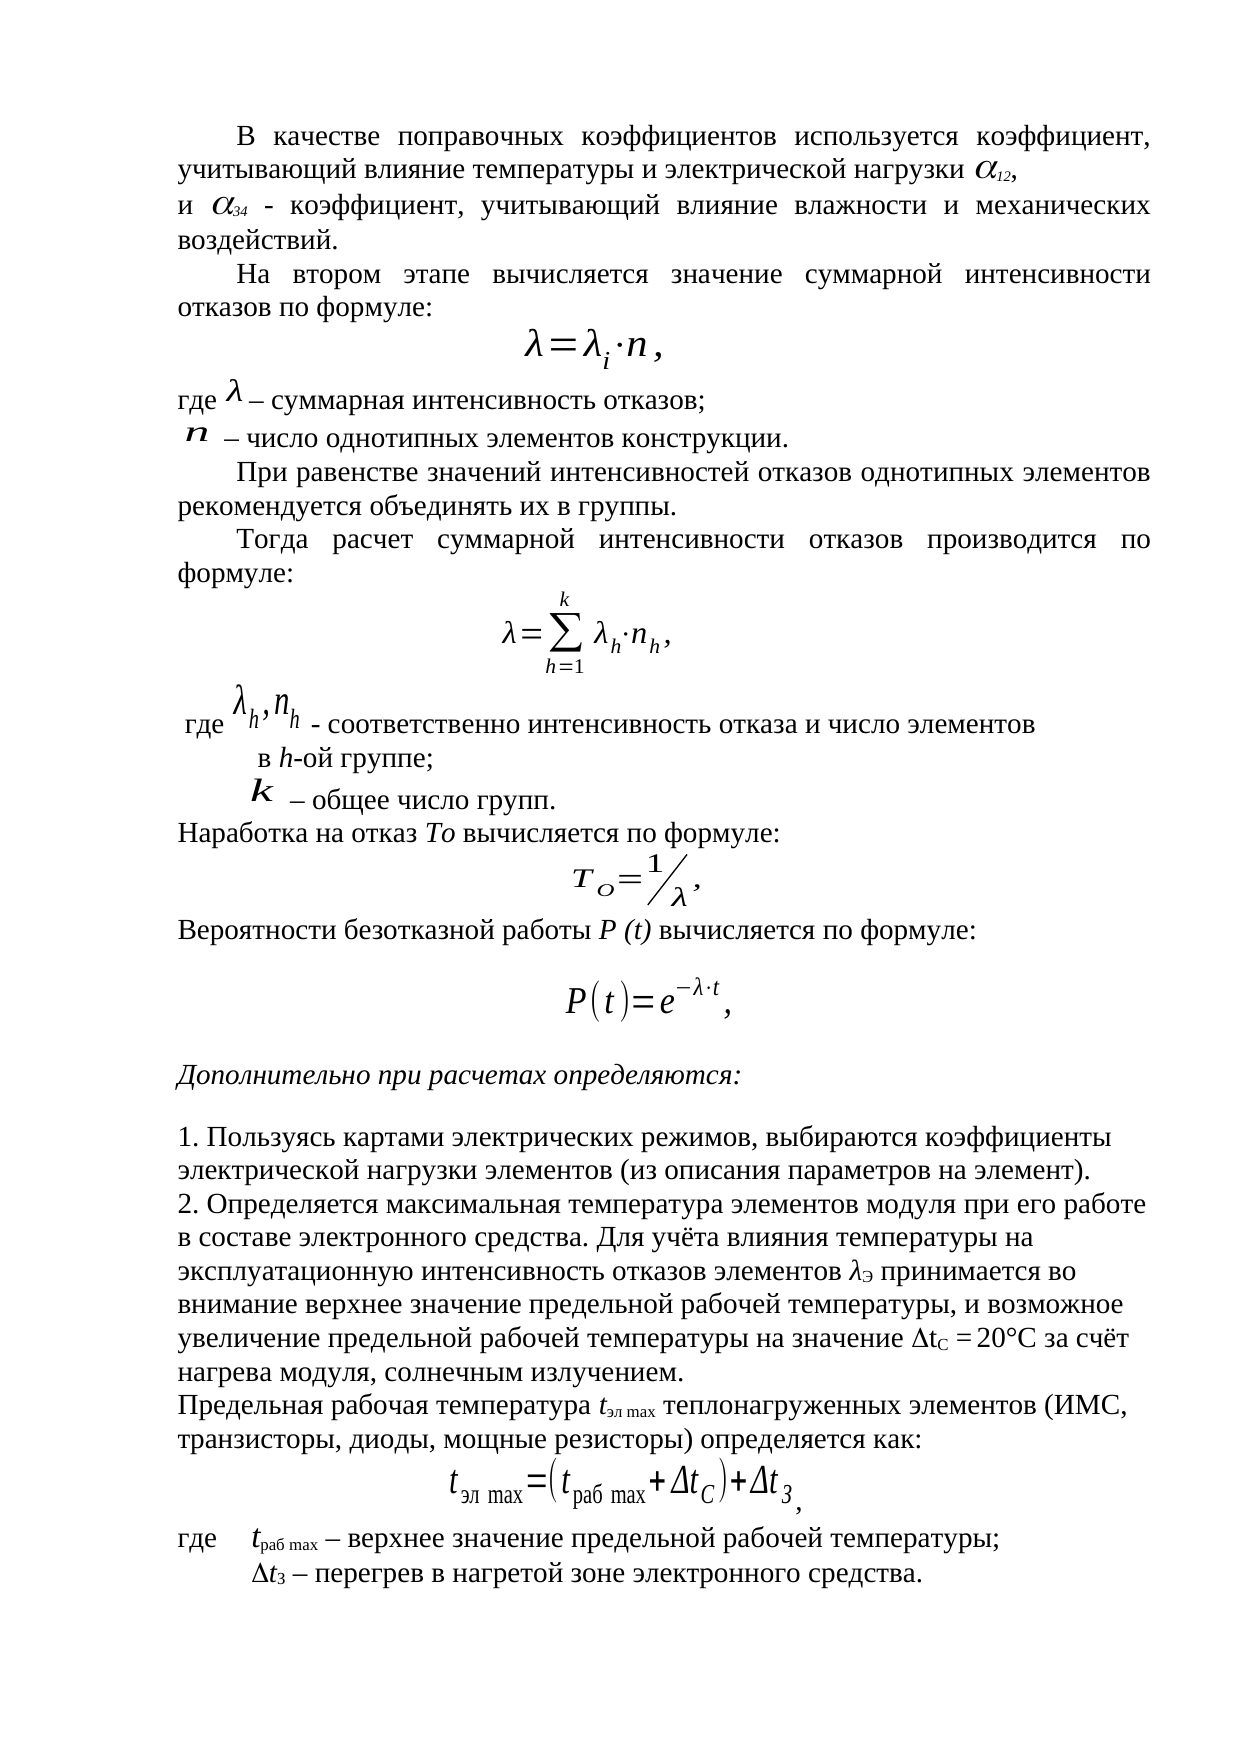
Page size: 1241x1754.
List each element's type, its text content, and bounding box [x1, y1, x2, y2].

text где tраб max – верхнее значение предельной рабочей температуры; [177, 1517, 1152, 1555]
text Наработка на отказ То вычисляется по формуле: [177, 816, 1152, 849]
text 1. Пользуясь картами электрических режимов, выбираются коэффициенты электрической нагрузки элементов (из описания параметров на элемент). [177, 1119, 1152, 1186]
text , [177, 1454, 1152, 1517]
text и 34 - коэффициент, учитывающий влияние влажности и механических воздействий. [177, 187, 1152, 256]
text tЗ – перегрев в нагретой зоне электронного средства. [177, 1555, 1152, 1589]
text где – суммарная интенсивность отказов; [177, 374, 1152, 415]
text В качестве поправочных коэффициентов используется коэффициент, учитывающий влияние температуры и электрической нагрузки 12, [177, 118, 1152, 187]
text Тогда расчет суммарной интенсивности отказов производится по формуле: [177, 521, 1152, 588]
text При равенстве значений интенсивностей отказов однотипных элементов рекомендуется объединять их в группы. [177, 454, 1152, 521]
text 2. Определяется максимальная температура элементов модуля при его работе в составе электронного средства. Для учёта влияния температуры на эксплуатационную интенсивность отказов элементов λЭ принимается во внимание верхнее значение предельной рабочей температуры, и возможное увеличение предельной рабочей температуры на значение tС = 20°С за счёт нагрева модуля, солнечным излучением. [177, 1186, 1152, 1387]
text Вероятности безотказной работы P (t) вычисляется по формуле: [177, 912, 1152, 945]
text где - соответственно интенсивность отказа и число элементов [177, 678, 1152, 740]
text Дополнительно при расчетах определяются: [177, 1057, 1152, 1091]
text в h-ой группе; [177, 740, 1152, 773]
text – число однотипных элементов конструкции. [177, 415, 1152, 454]
text Предельная рабочая температура tэл max теплонагруженных элементов (ИМС, транзисторы, диоды, мощные резисторы) определяется как: [177, 1387, 1152, 1454]
text – общее число групп. [177, 773, 1152, 816]
text На втором этапе вычисляется значение суммарной интенсивности отказов по формуле: [177, 256, 1152, 323]
